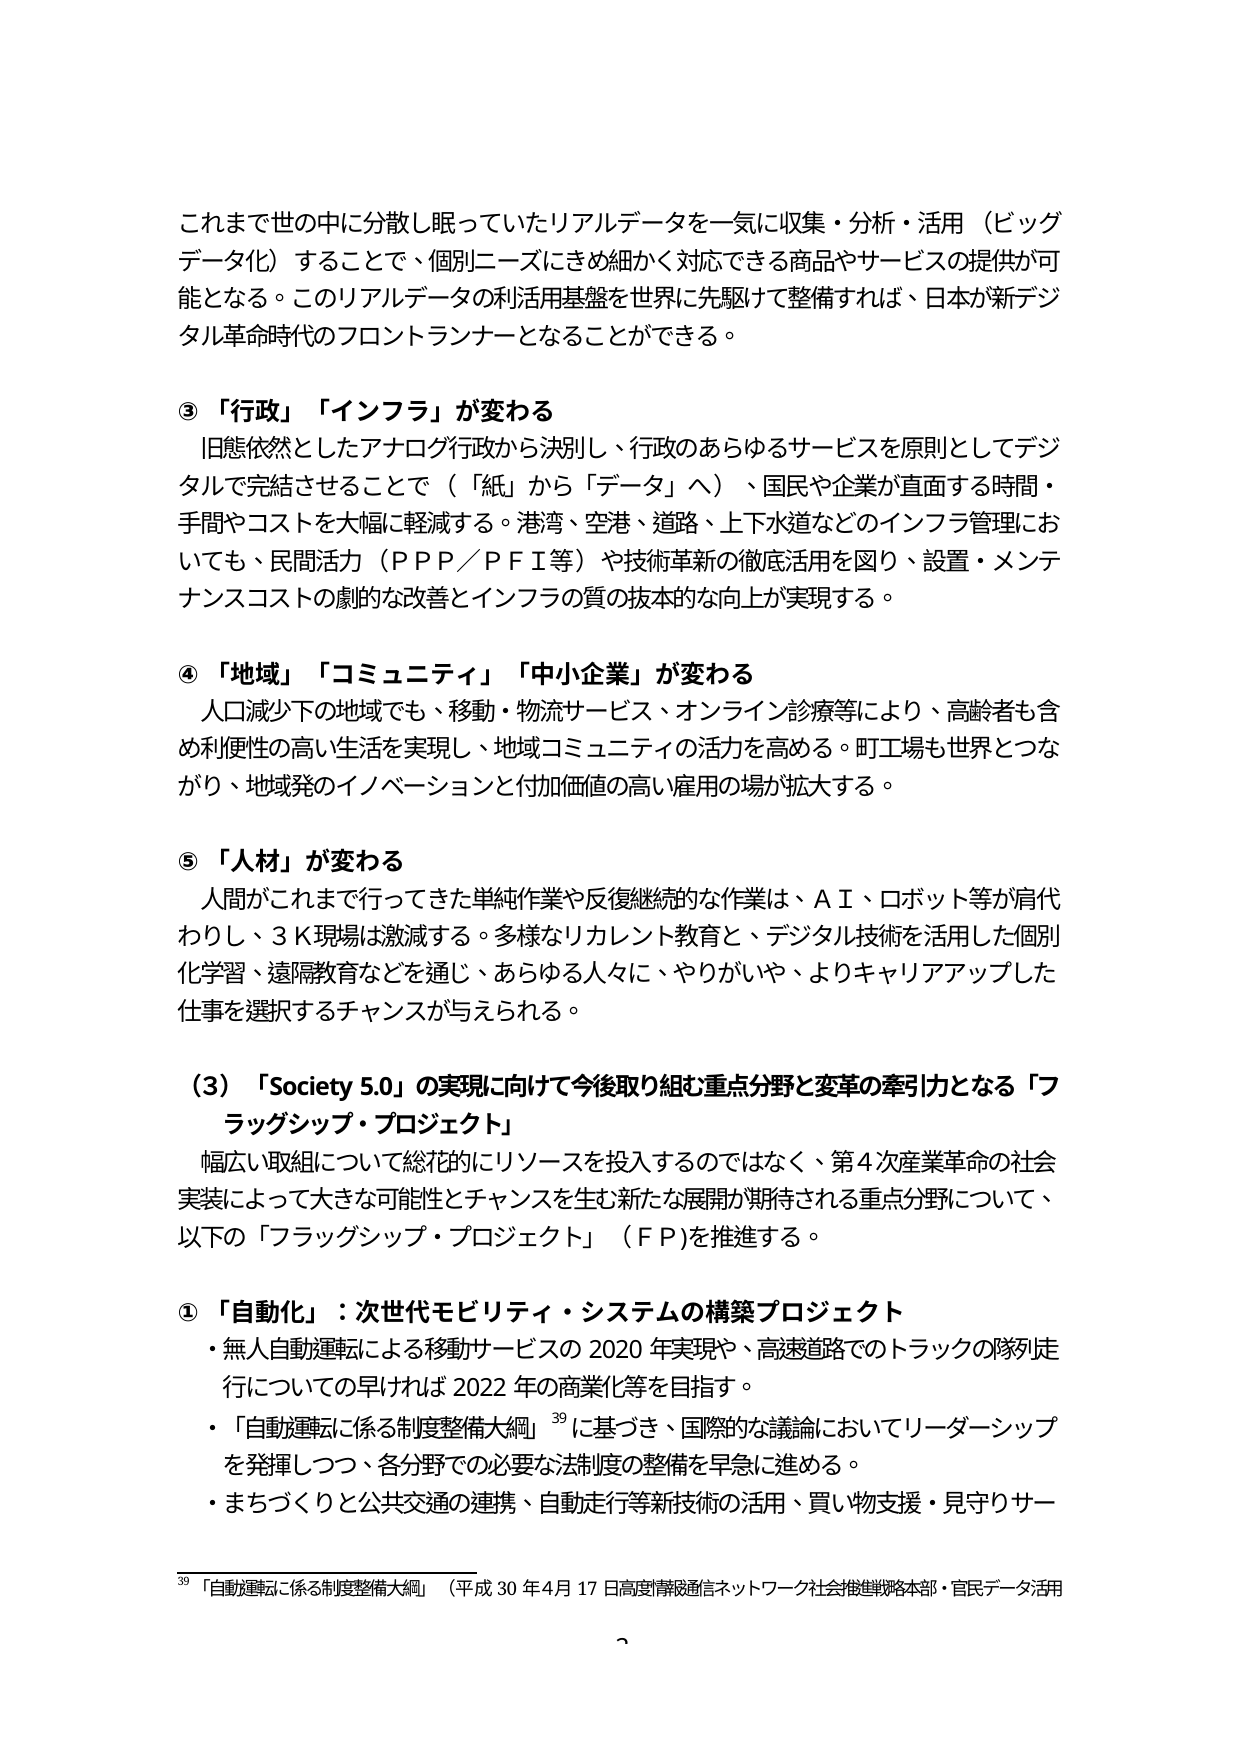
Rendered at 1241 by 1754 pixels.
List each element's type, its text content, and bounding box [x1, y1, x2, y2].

text ・まちづくりと公共交通の連携、自動走行等新技術の活用、買い物支援・見守りサー [200, 1486, 1078, 1520]
subtitle （３）「Society 5.0」の実現に向けて今後取り組む重点分野と変革の牽引力となる「フラッグシップ・プロジェクト」 [177, 1069, 1064, 1141]
text ・「自動運転に係る制度整備大綱」39に基づき、国際的な議論においてリーダーシップを発揮しつつ、各分野での必要な法制度の整備を早急に進める。 [200, 1408, 1064, 1482]
text 人口減少下の地域でも、移動・物流サービス、オンライン診療等により、高齢者も含め利便性の高い生活を実現し、地域コミュニティの活力を高める。町工場も世界とつながり、地域発のイノベーションと付加価値の高い雇用の場が拡大する。 [177, 694, 1063, 803]
text ・無人自動運転による移動サービスの2020 年実現や、高速道路でのトラックの隊列走行についての早ければ2022 年の商業化等を目指す。 [200, 1332, 1063, 1403]
subtitle ⑤ 「人材」が変わる [177, 844, 1078, 878]
text 人間がこれまで行ってきた単純作業や反復継続的な作業は、ＡＩ、ロボット等が肩代わりし、３Ｋ現場は激減する。多様なリカレント教育と、デジタル技術を活用した個別化学習、遠隔教育などを通じ、あらゆる人々に、やりがいや、よりキャリアアップした仕事を選択するチャンスが与えられる。 [177, 881, 1063, 1028]
subtitle ④ 「地域」「コミュニティ」「中小企業」が変わる [177, 656, 1078, 691]
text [177, 1576, 1068, 1601]
text 幅広い取組について総花的にリソースを投入するのではなく、第４次産業革命の社会実装によって大きな可能性とチャンスを生む新たな展開が期待される重点分野について、以下の「フラッグシップ・プロジェクト」（ＦＰ)を推進する。 [177, 1144, 1063, 1253]
text 旧態依然としたアナログ行政から決別し、行政のあらゆるサービスを原則としてデジタルで完結させることで（「紙」から「データ」へ）、国民や企業が直面する時間・手間やコストを大幅に軽減する。港湾、空港、道路、上下水道などのインフラ管理においても、民間活力（ＰＰＰ／ＰＦＩ等）や技術革新の徹底活用を図り、設置・メンテナンスコストの劇的な改善とインフラの質の抜本的な向上が実現する。 [177, 431, 1063, 615]
subtitle ③ 「行政」「インフラ」が変わる [177, 394, 1078, 428]
subtitle ① 「自動化」：次世代モビリティ・システムの構築プロジェクト [177, 1295, 1078, 1329]
text これまで世の中に分散し眠っていたリアルデータを一気に収集・分析・活用（ビッグデータ化）することで、個別ニーズにきめ細かく対応できる商品やサービスの提供が可能となる。このリアルデータの利活用基盤を世界に先駆けて整備すれば、日本が新デジタル革命時代のフロントランナーとなることができる。 [177, 206, 1063, 352]
